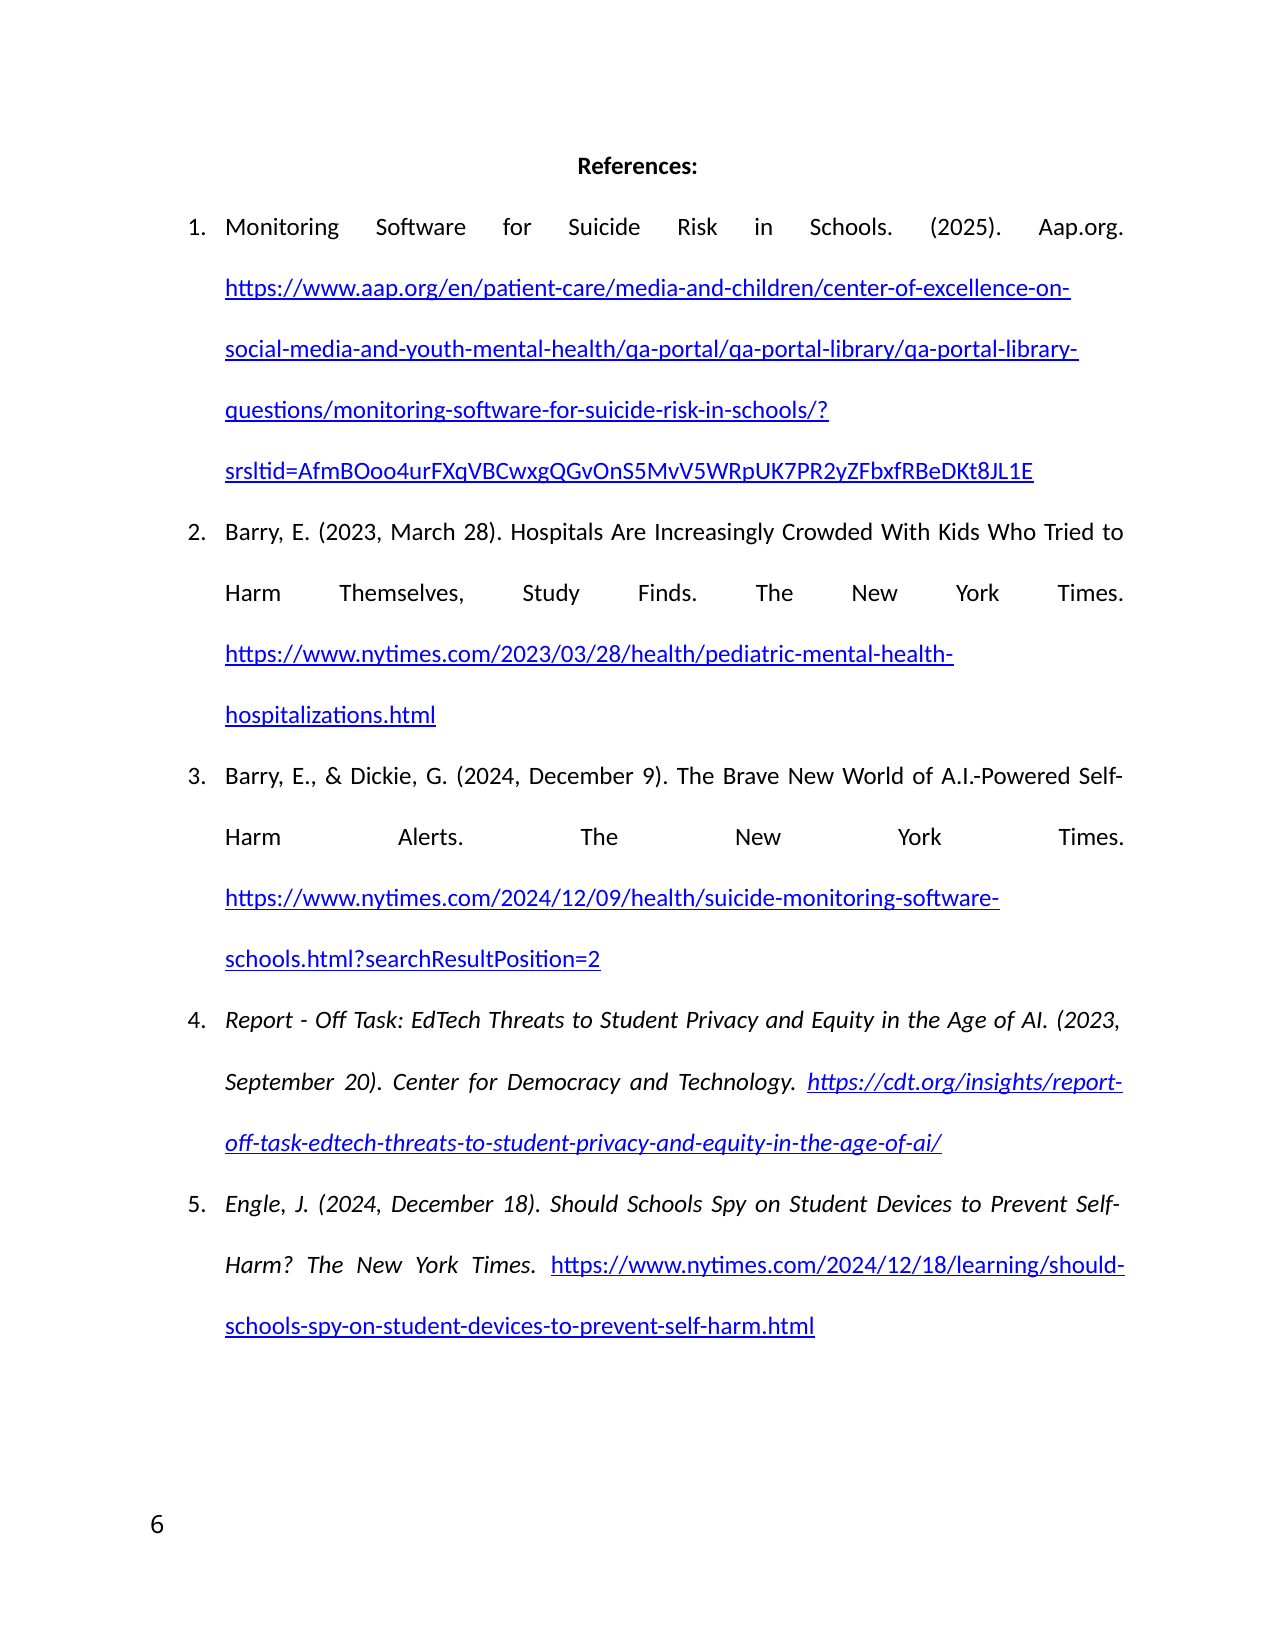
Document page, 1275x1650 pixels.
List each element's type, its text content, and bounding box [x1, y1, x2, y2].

list Barry, E., & Dickie, G. (2024, December 9). The Brave New World of A.I.-Powered Self-Harm Alerts. The New York Times. https://www.nytimes.com/2024/12/09/health/suicide-monitoring-software-schools.html?searchResultPosition=2 [187, 760, 1125, 974]
text References: [150, 150, 1125, 181]
list Monitoring Software for Suicide Risk in Schools. (2025). Aap.org. https://www.aap.org/en/patient-care/media-and-children/center-of-excellence-on-social-media-and-youth-mental-health/qa-portal/qa-portal-library/qa-portal-library-questions/monitoring-software-for-suicide-risk-in-schools/?srsltid=AfmBOoo4urFXqVBCwxgQGvOnS5MvV5WRpUK7PR2yZFbxfRBeDKt8JL1E [187, 211, 1125, 486]
list Report - Off Task: EdTech Threats to Student Privacy and Equity in the Age of AI. (2023, September 20). Center for Democracy and Technology. https://cdt.org/insights/report-off-task-edtech-threats-to-student-privacy-and-equity-in-the-age-of-ai/ [187, 1004, 1125, 1157]
list Barry, E. (2023, March 28). Hospitals Are Increasingly Crowded With Kids Who Tried to Harm Themselves, Study Finds. The New York Times. https://www.nytimes.com/2023/03/28/health/pediatric-mental-health-hospitalizations.html [187, 516, 1125, 730]
list Engle, J. (2024, December 18). Should Schools Spy on Student Devices to Prevent Self-Harm? The New York Times. https://www.nytimes.com/2024/12/18/learning/should-schools-spy-on-student-devices-to-prevent-self-harm.html [187, 1188, 1125, 1340]
